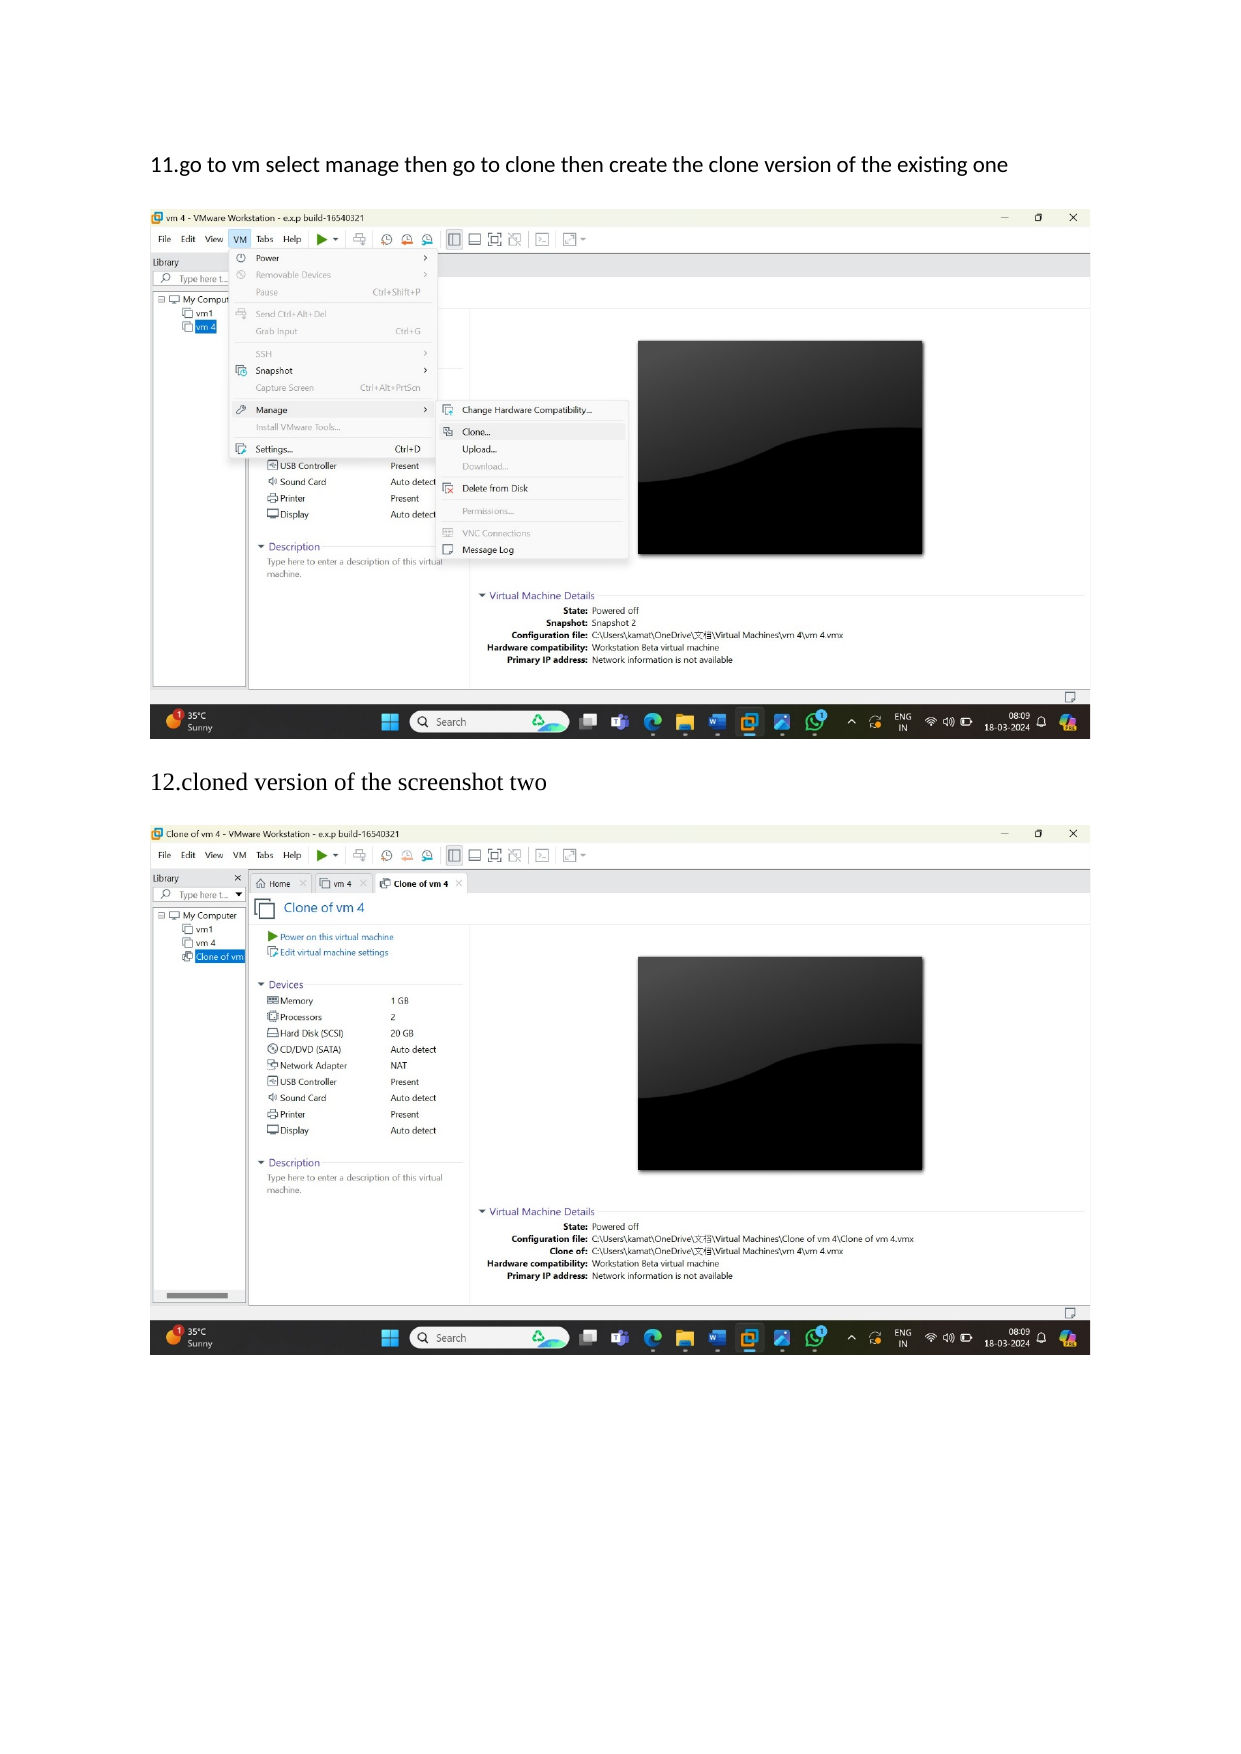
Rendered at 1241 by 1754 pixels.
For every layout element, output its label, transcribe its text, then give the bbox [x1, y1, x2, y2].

picture [150, 825, 1091, 1355]
text 11.go to vm select manage then go to clone then create the clone version of the existing one [150, 150, 1090, 178]
text 12.cloned version of the screenshot two [150, 767, 1090, 796]
picture [150, 209, 1091, 739]
